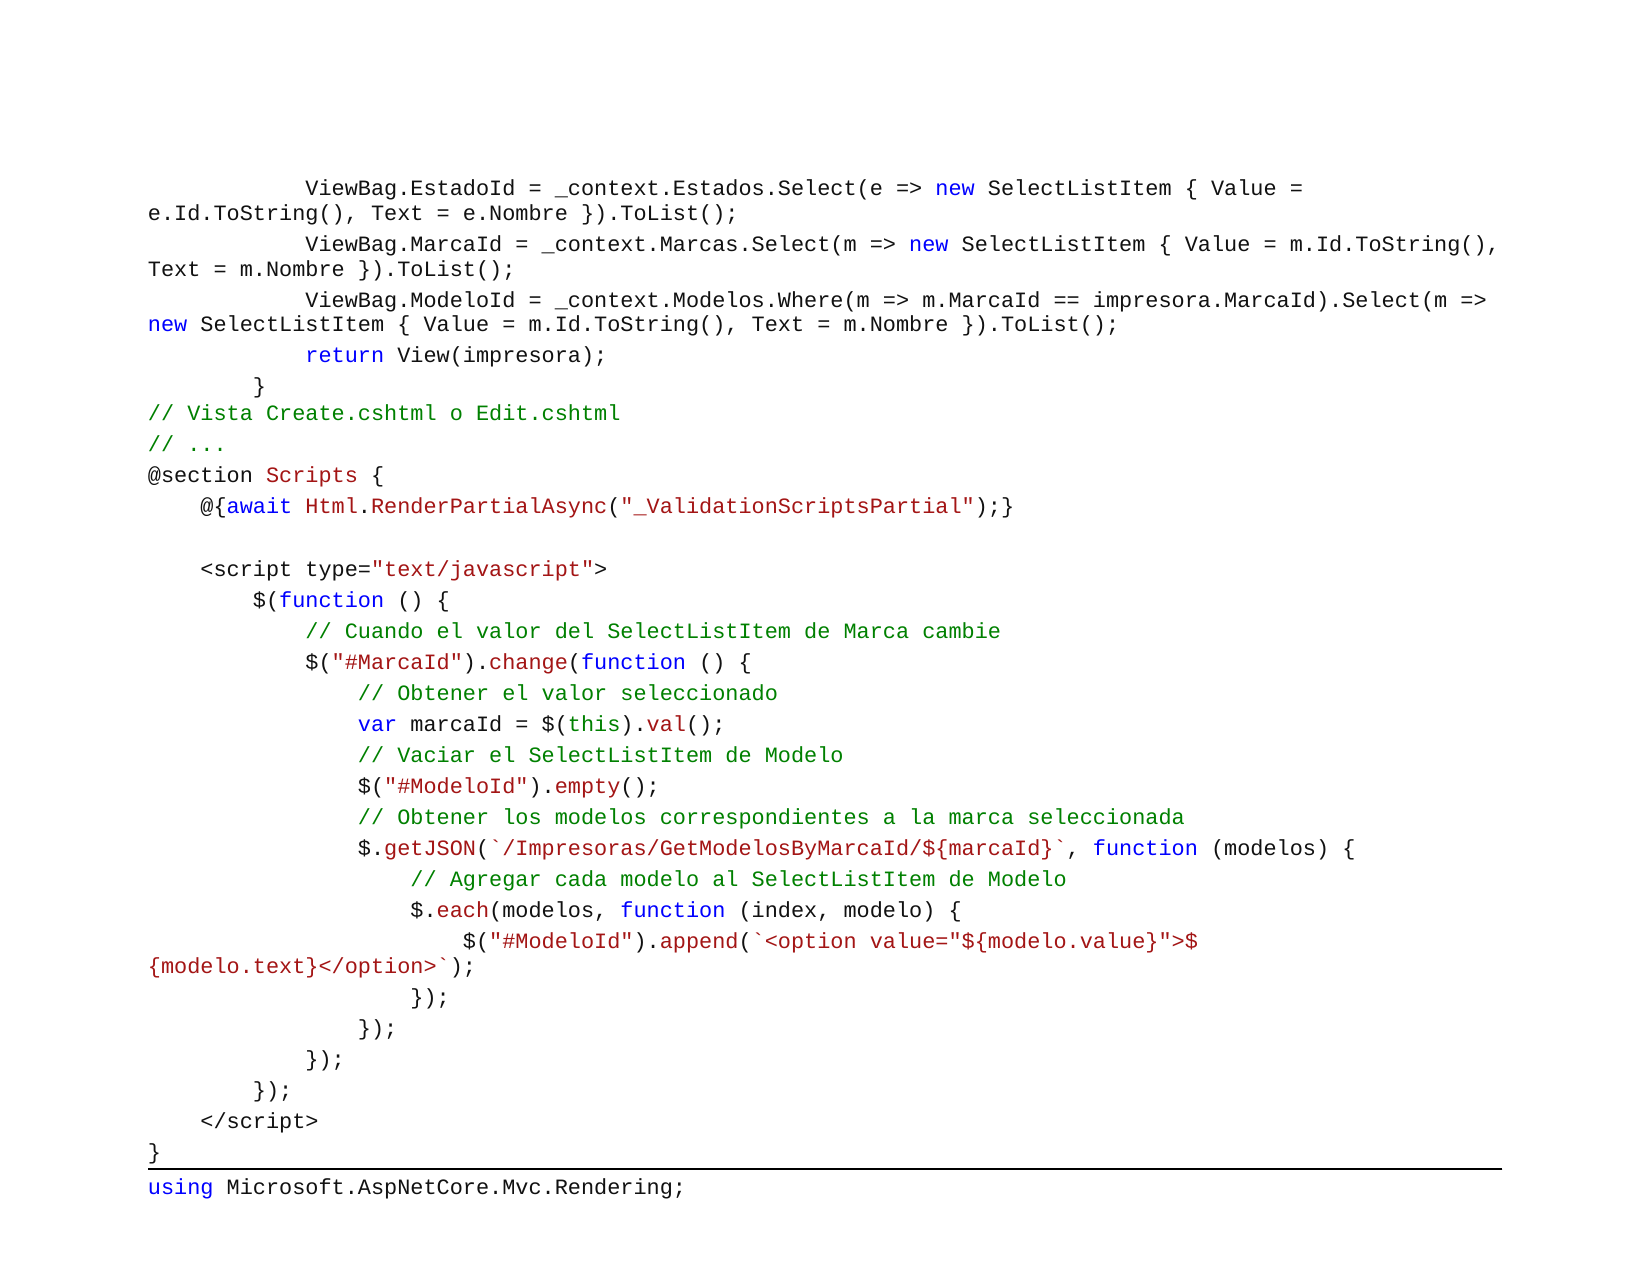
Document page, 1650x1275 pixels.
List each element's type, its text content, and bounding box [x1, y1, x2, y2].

text } [148, 376, 1502, 401]
text ViewBag.EstadoId = _context.Estados.Select(e => new SelectListItem { Value = e.Id.ToString(), Text = e.Nombre }).ToList(); [148, 177, 1502, 227]
text return View(impresora); [148, 345, 1502, 369]
text ViewBag.ModeloId = _context.Modelos.Where(m => m.MarcaId == impresora.MarcaId).Select(m => new SelectListItem { Value = m.Id.ToString(), Text = m.Nombre }).ToList(); [148, 289, 1502, 338]
text ViewBag.MarcaId = _context.Marcas.Select(m => new SelectListItem { Value = m.Id.ToString(), Text = m.Nombre }).ToList(); [148, 233, 1502, 283]
